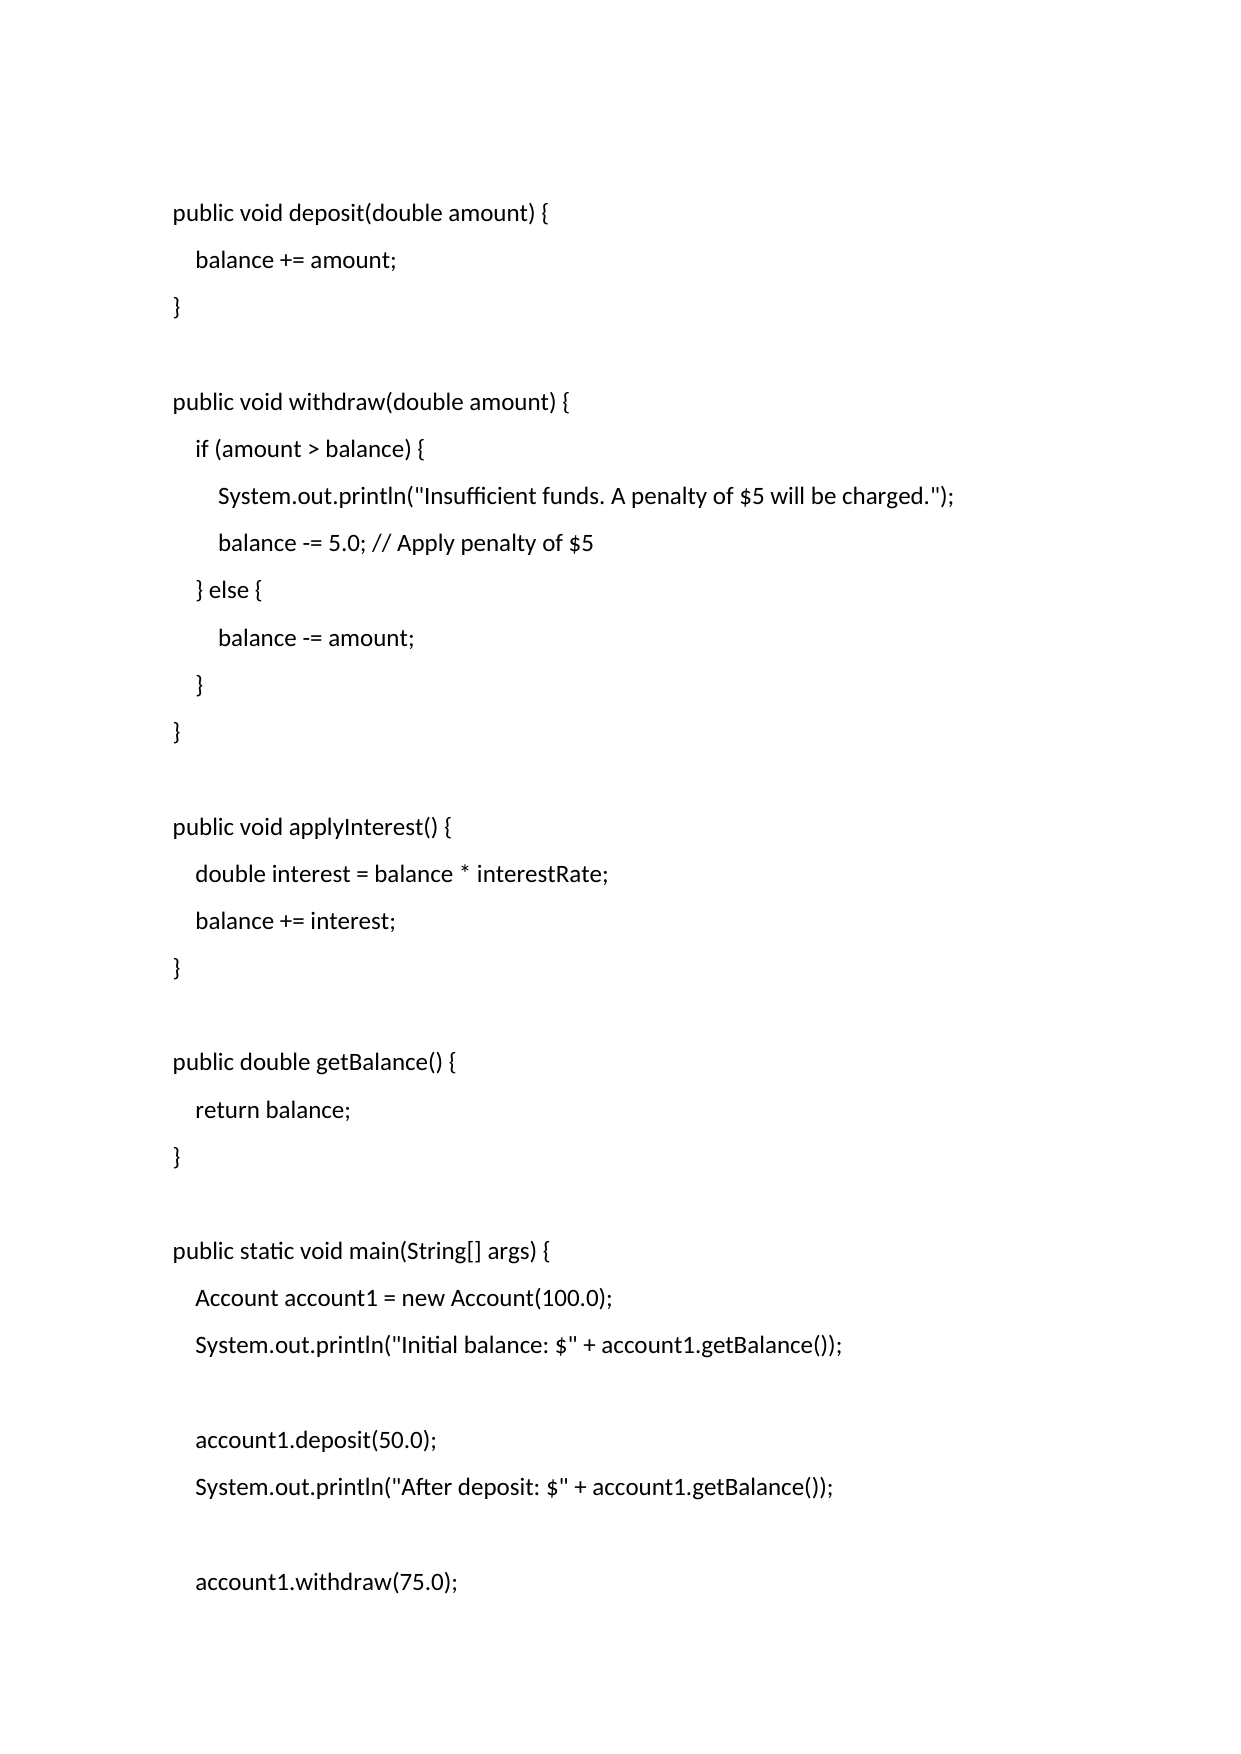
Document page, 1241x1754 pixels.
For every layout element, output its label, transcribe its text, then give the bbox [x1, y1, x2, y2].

text Account account1 = new Account(100.0); [150, 1282, 1090, 1313]
text System.out.println("Insufficient funds. A penalty of $5 will be charged."); [150, 480, 1090, 511]
text account1.withdraw(75.0); [150, 1566, 1090, 1596]
text } [150, 669, 1090, 699]
text System.out.println("After deposit: $" + account1.getBalance()); [150, 1471, 1090, 1502]
text public void deposit(double amount) { [150, 197, 1090, 228]
text } [150, 952, 1090, 983]
text account1.deposit(50.0); [150, 1424, 1090, 1454]
text return balance; [150, 1094, 1090, 1124]
text balance += amount; [150, 244, 1090, 275]
text public static void main(String[] args) { [150, 1235, 1090, 1266]
text } [150, 1141, 1090, 1171]
text } [150, 292, 1090, 322]
text public double getBalance() { [150, 1047, 1090, 1077]
text balance -= 5.0; // Apply penalty of $5 [150, 527, 1090, 558]
text public void withdraw(double amount) { [150, 386, 1090, 416]
text double interest = balance * interestRate; [150, 858, 1090, 888]
text balance -= amount; [150, 622, 1090, 652]
text balance += interest; [150, 905, 1090, 936]
text if (amount > balance) { [150, 433, 1090, 464]
text } else { [150, 575, 1090, 605]
text } [150, 716, 1090, 747]
text System.out.println("Initial balance: $" + account1.getBalance()); [150, 1330, 1090, 1360]
text public void applyInterest() { [150, 811, 1090, 841]
